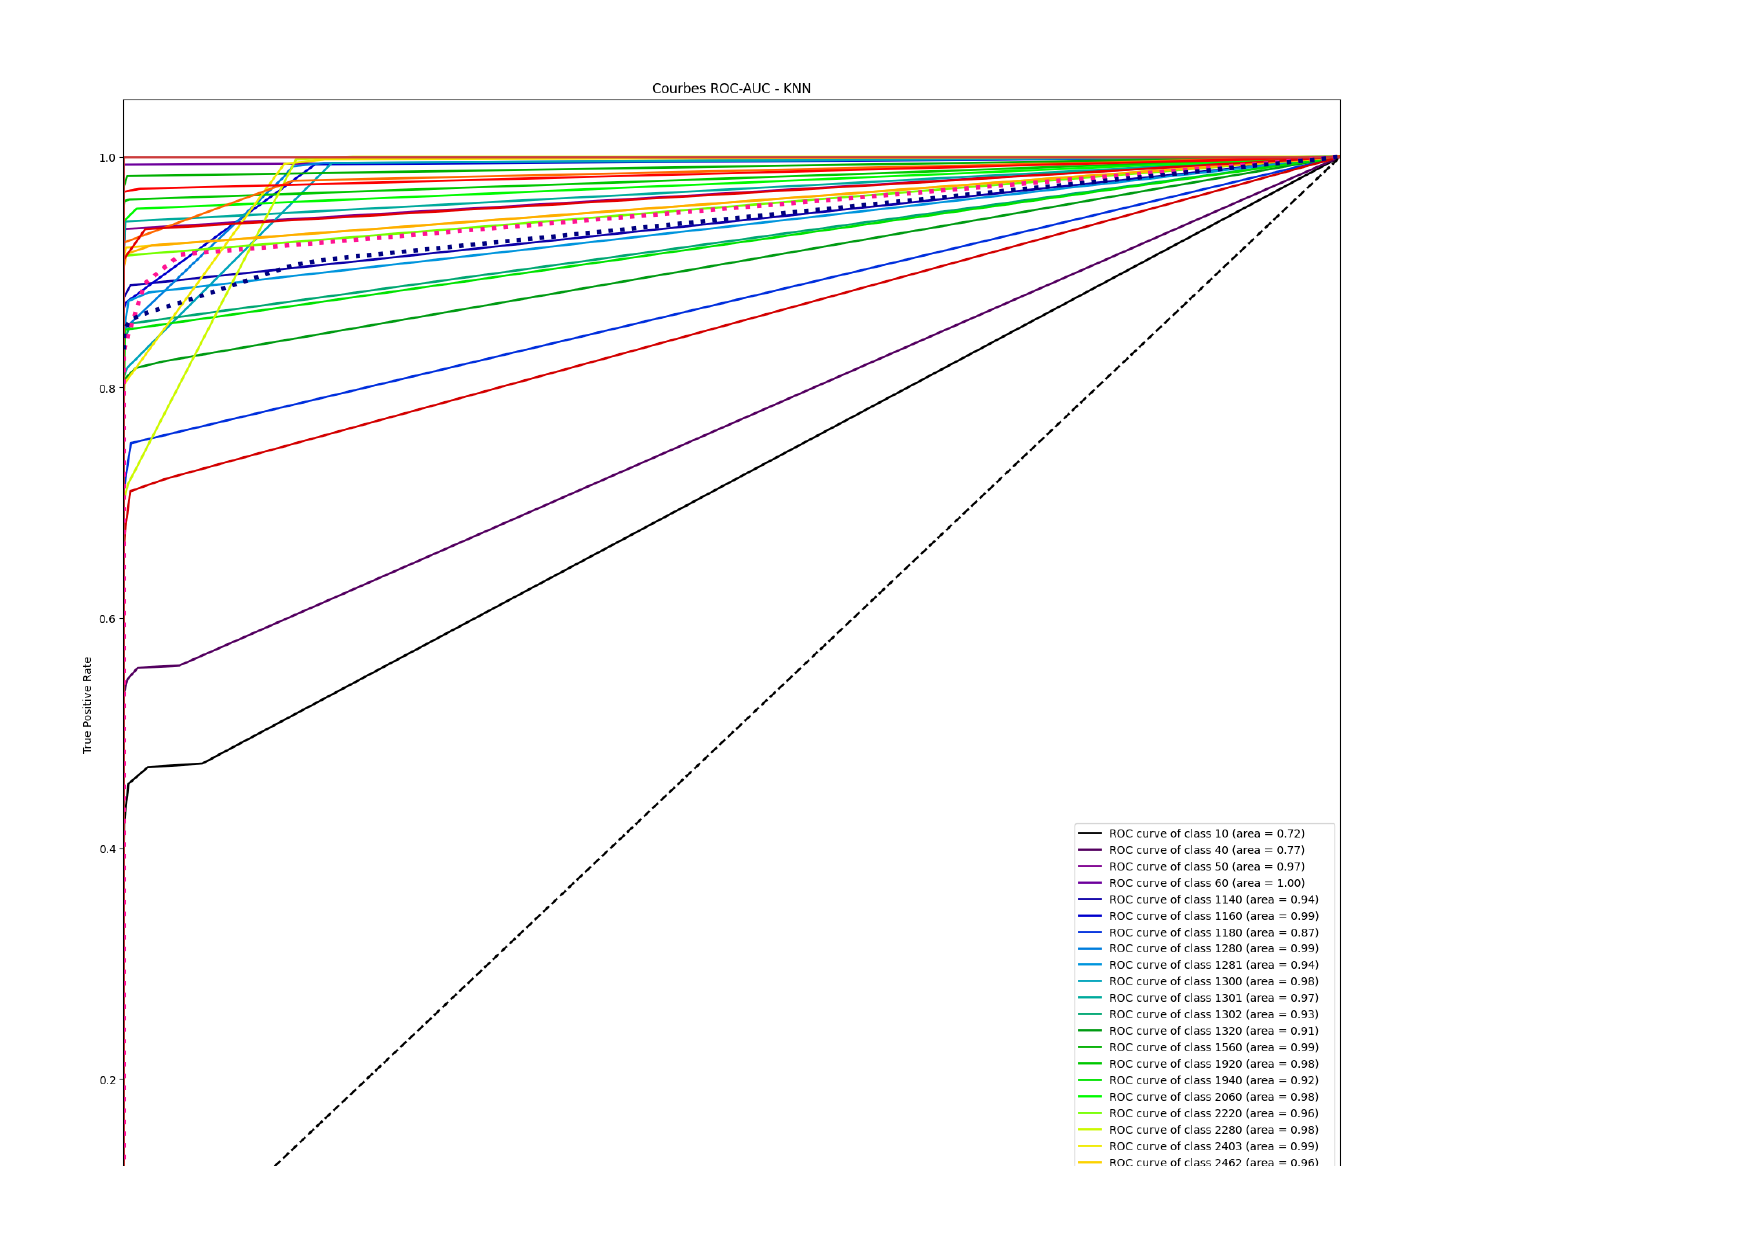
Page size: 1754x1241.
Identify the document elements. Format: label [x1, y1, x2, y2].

picture [75, 75, 1356, 1166]
